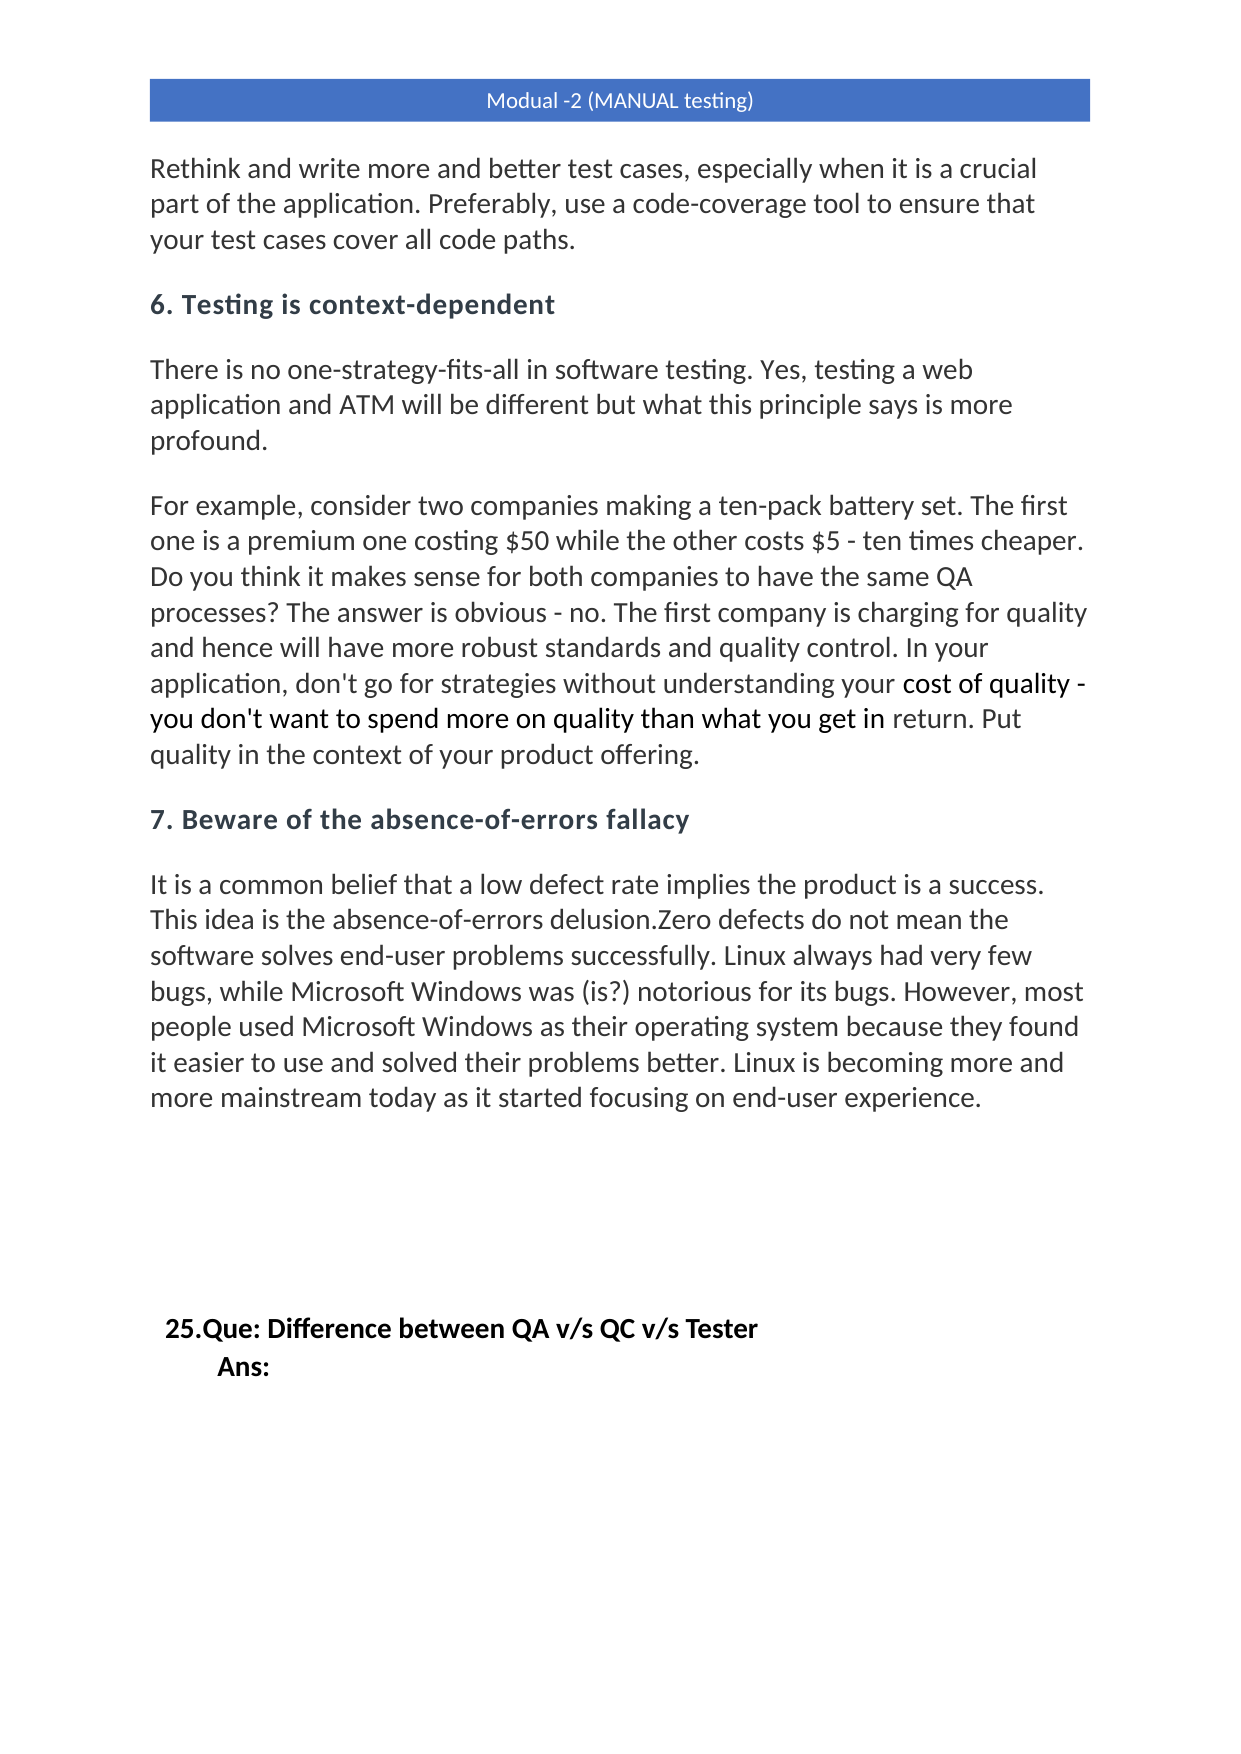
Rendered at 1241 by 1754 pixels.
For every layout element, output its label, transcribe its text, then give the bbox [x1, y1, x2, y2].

subtitle 7. Beware of the absence-of-errors fallacy [150, 801, 1090, 837]
text There is no one-strategy-fits-all in software testing. Yes, testing a web application and ATM will be different but what this principle says is more profound. [150, 351, 1090, 458]
text It is a common belief that a low defect rate implies the product is a success. This idea is the absence-of-errors delusion.Zero defects do not mean the software solves end-user problems successfully. Linux always had very few bugs, while Microsoft Windows was (is?) notorious for its bugs. However, most people used Microsoft Windows as their operating system because they found it easier to use and solved their problems better. Linux is becoming more and more mainstream today as it started focusing on end-user experience. [150, 866, 1090, 1115]
subtitle 6. Testing is context-dependent [150, 286, 1090, 322]
text Rethink and write more and better test cases, especially when it is a crucial part of the application. Preferably, use a code-coverage tool to ensure that your test cases cover all code paths. [150, 150, 1090, 257]
list Que: Difference between QA v/s QC v/s Tester [165, 1310, 1090, 1345]
text For example, consider two companies making a ten-pack battery set. The first one is a premium one costing $50 while the other costs $5 - ten times cheaper. Do you think it makes sense for both companies to have the same QA processes? The answer is obvious - no. The first company is charging for quality and hence will have more robust standards and quality control. In your application, don't go for strategies without understanding your cost of quality - you don't want to spend more on quality than what you get in return. Put quality in the context of your product offering. [150, 487, 1090, 772]
list Ans: [217, 1348, 1090, 1384]
